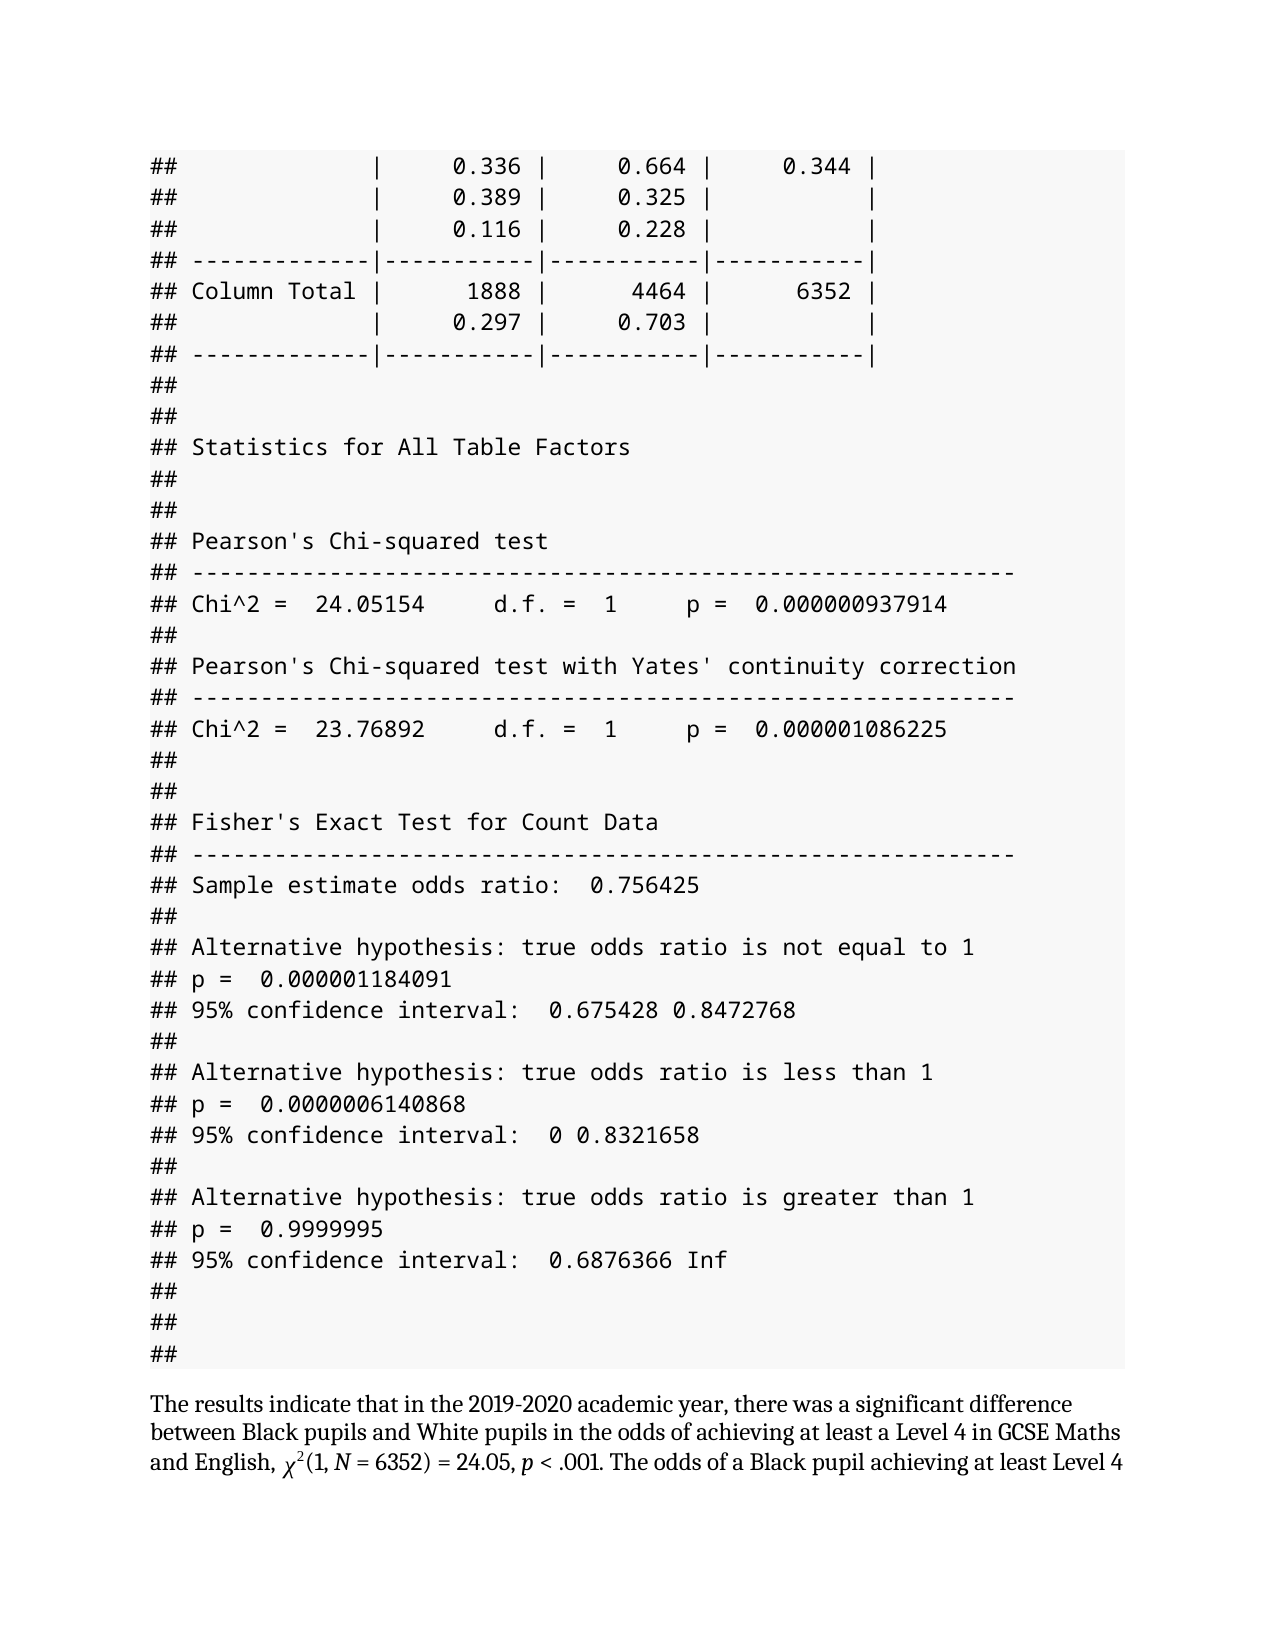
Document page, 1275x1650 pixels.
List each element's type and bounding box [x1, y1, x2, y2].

text [150, 150, 1125, 1369]
text [150, 1389, 1125, 1478]
